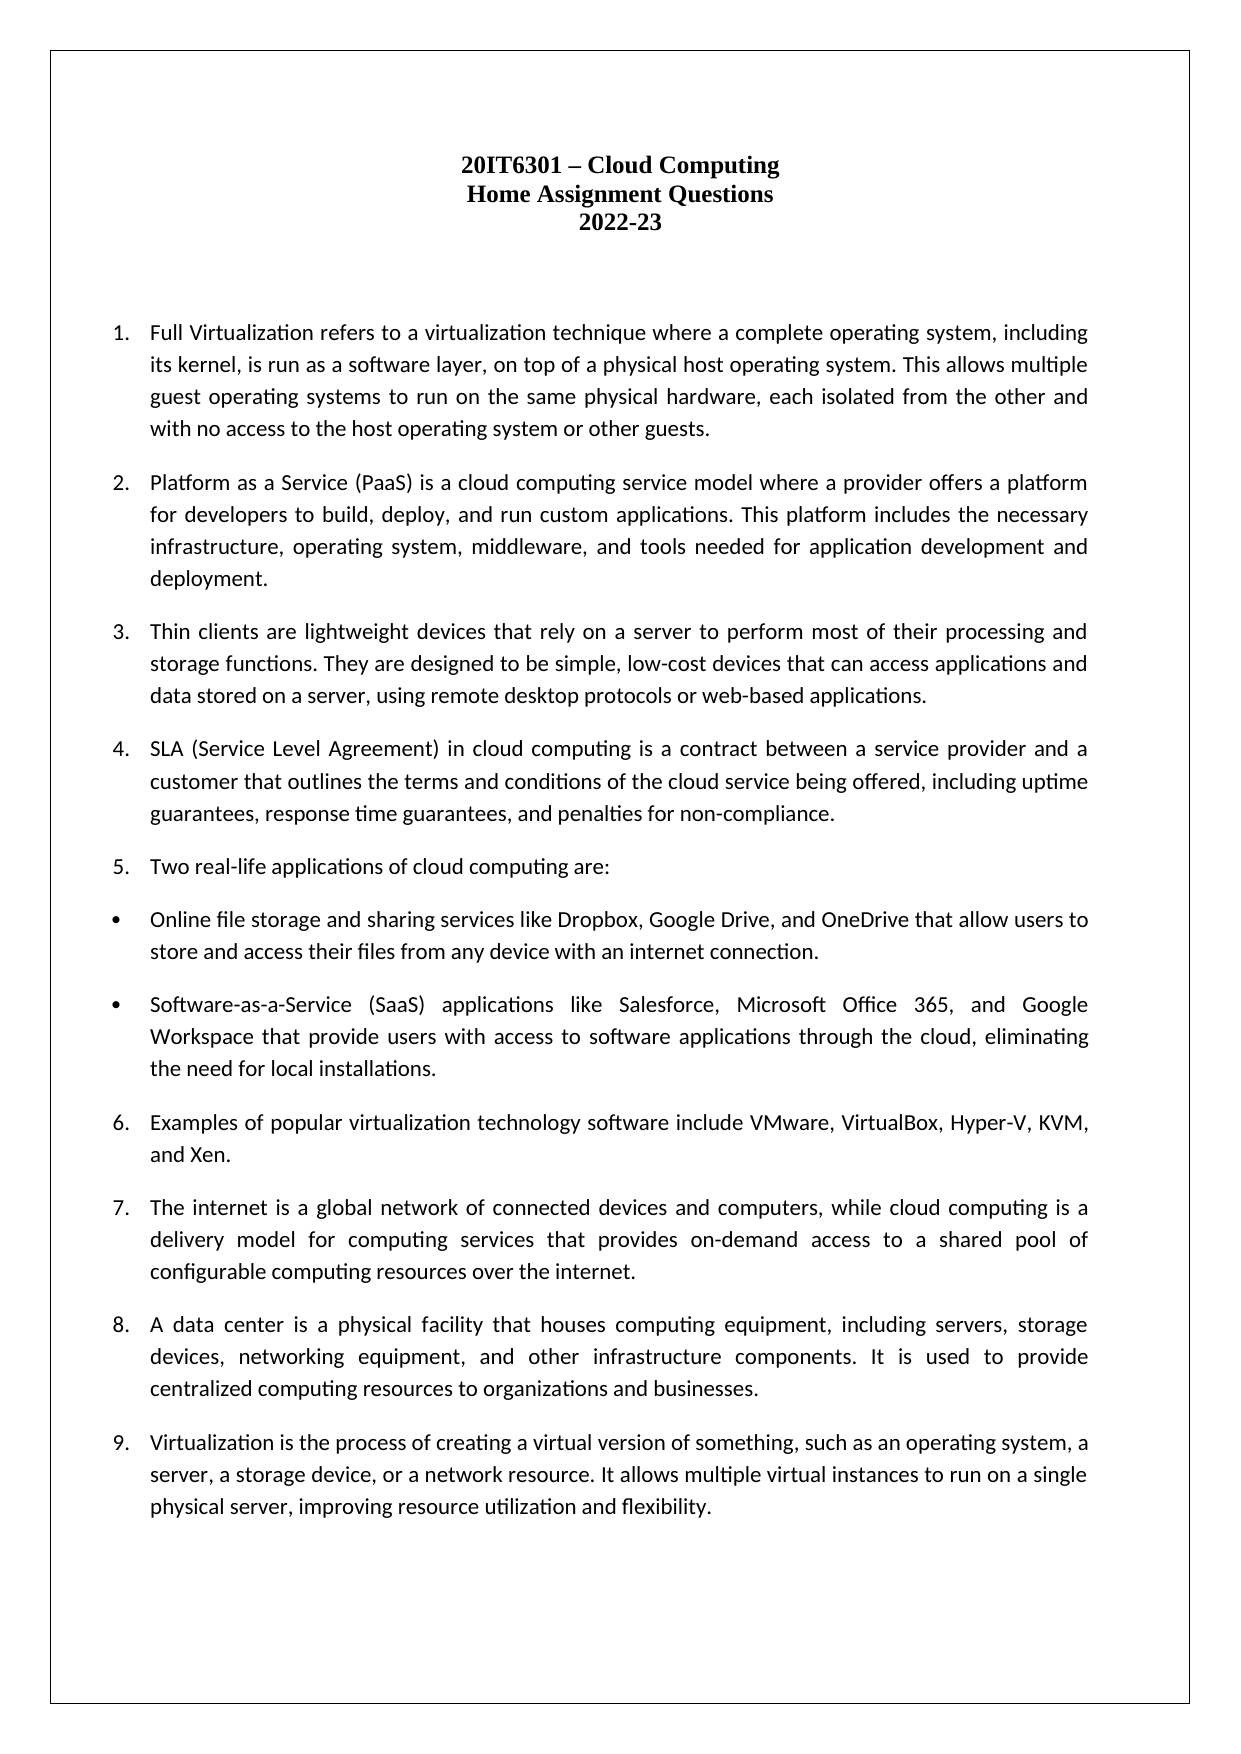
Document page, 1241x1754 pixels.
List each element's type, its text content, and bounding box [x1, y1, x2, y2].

text Home Assignment Questions [150, 179, 1090, 207]
list SLA (Service Level Agreement) in cloud computing is a contract between a service provider and a customer that outlines the terms and conditions of the cloud service being offered, including uptime guarantees, response time guarantees, and penalties for non-compliance. [112, 734, 1090, 827]
text 2022-23 [150, 207, 1090, 236]
list Full Virtualization refers to a virtualization technique where a complete operating system, including its kernel, is run as a software layer, on top of a physical host operating system. This allows multiple guest operating systems to run on the same physical hardware, each isolated from the other and with no access to the host operating system or other guests. [112, 318, 1090, 443]
list Examples of popular virtualization technology software include VMware, VirtualBox, Hyper-V, KVM, and Xen. [112, 1108, 1090, 1168]
text 20IT6301 – Cloud Computing [150, 150, 1090, 179]
list Thin clients are lightweight devices that rely on a server to perform most of their processing and storage functions. They are designed to be simple, low-cost devices that can access applications and data stored on a server, using remote desktop protocols or web-based applications. [112, 617, 1090, 709]
list Two real-life applications of cloud computing are: [112, 852, 1090, 880]
list Online file storage and sharing services like Dropbox, Google Drive, and OneDrive that allow users to store and access their files from any device with an internet connection. [112, 905, 1090, 965]
list The internet is a global network of connected devices and computers, while cloud computing is a delivery model for computing services that provides on-demand access to a shared pool of configurable computing resources over the internet. [112, 1193, 1090, 1285]
list Virtualization is the process of creating a virtual version of something, such as an operating system, a server, a storage device, or a network resource. It allows multiple virtual instances to run on a single physical server, improving resource utilization and flexibility. [112, 1428, 1090, 1520]
list A data center is a physical facility that houses computing equipment, including servers, storage devices, networking equipment, and other infrastructure components. It is used to provide centralized computing resources to organizations and businesses. [112, 1310, 1090, 1403]
list Platform as a Service (PaaS) is a cloud computing service model where a provider offers a platform for developers to build, deploy, and run custom applications. This platform includes the necessary infrastructure, operating system, middleware, and tools needed for application development and deployment. [112, 468, 1090, 592]
list Software-as-a-Service (SaaS) applications like Salesforce, Microsoft Office 365, and Google Workspace that provide users with access to software applications through the cloud, eliminating the need for local installations. [112, 990, 1090, 1083]
